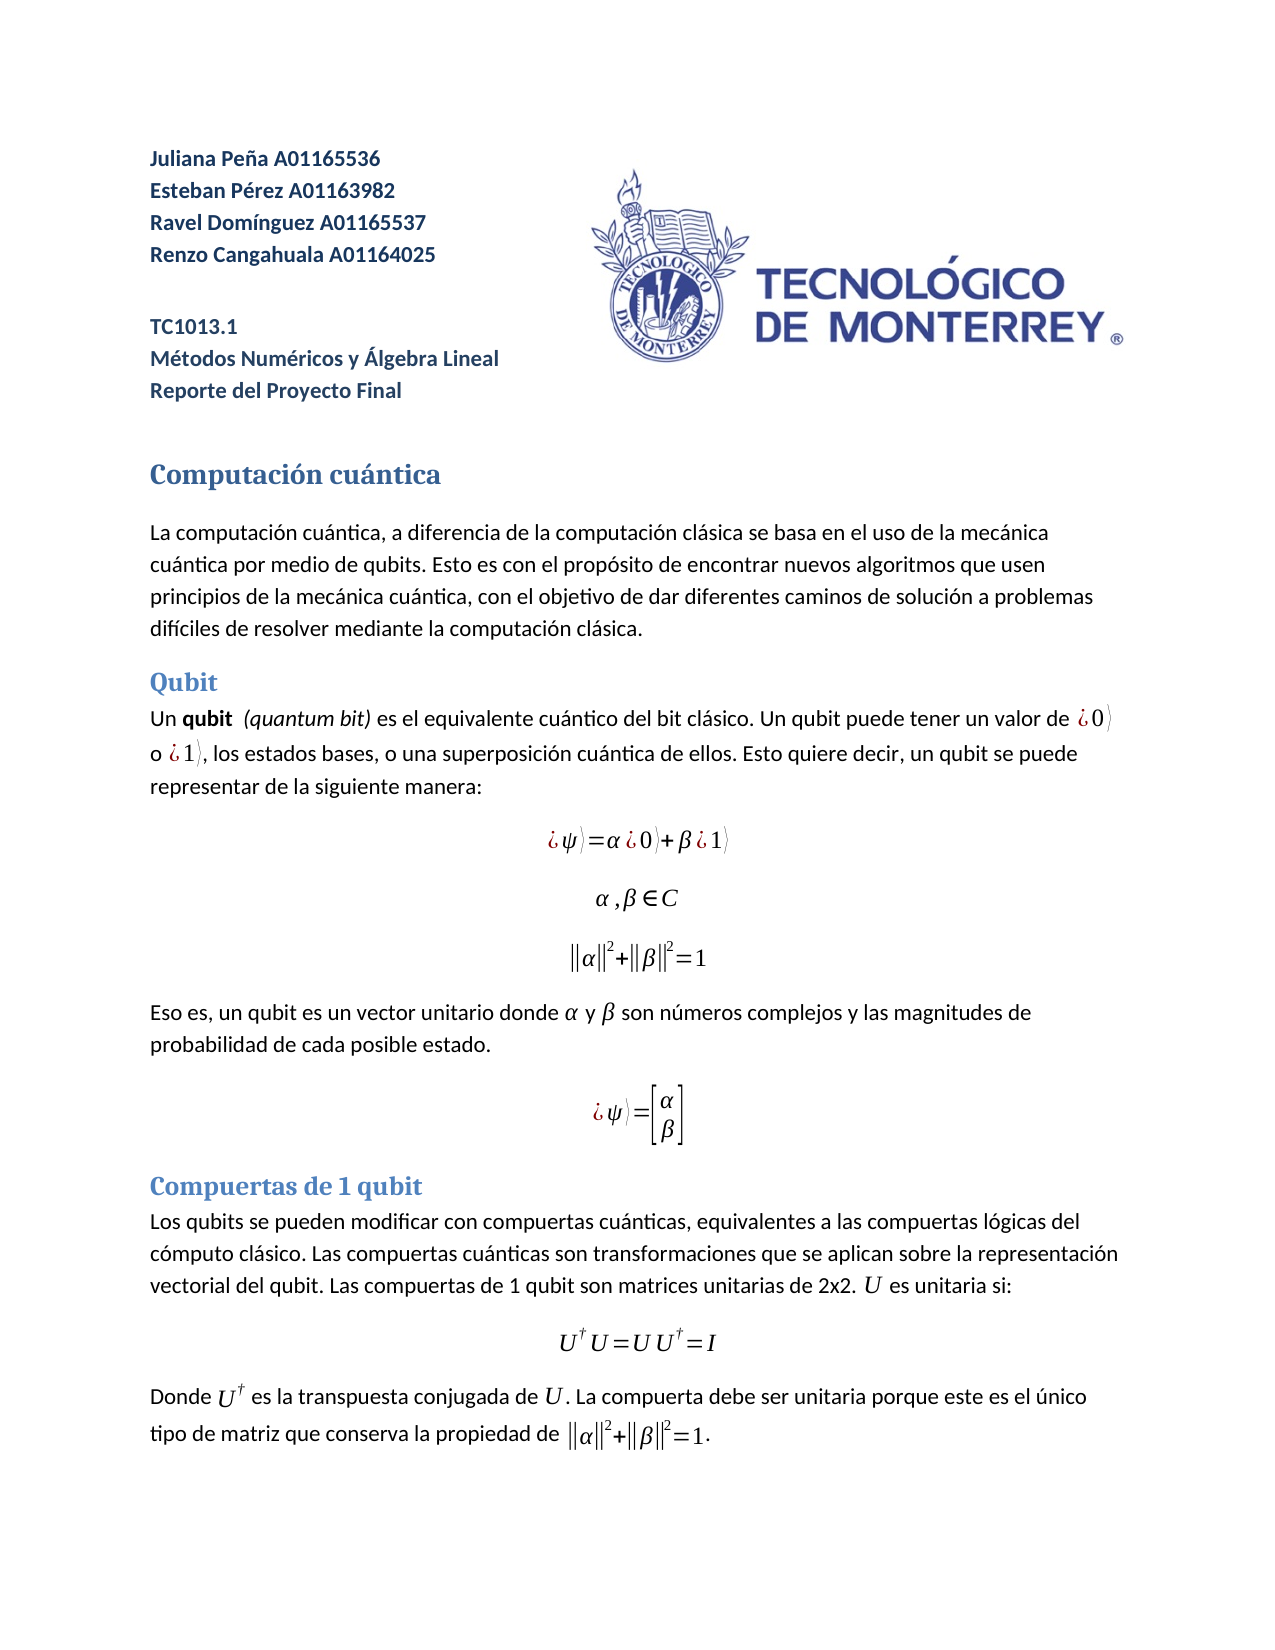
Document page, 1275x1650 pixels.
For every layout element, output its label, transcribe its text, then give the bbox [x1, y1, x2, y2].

text Eso es, un qubit es un vector unitario donde y son números complejos y las magnitudes de probabilidad de cada posible estado. [150, 998, 1125, 1058]
text Donde es la transpuesta conjugada de . La compuerta debe ser unitaria porque este es el único tipo de matriz que conserva la propiedad de . [150, 1381, 1125, 1451]
text Los qubits se pueden modificar con compuertas cuánticas, equivalentes a las compuertas lógicas del cómputo clásico. Las compuertas cuánticas son transformaciones que se aplican sobre la representación vectorial del qubit. Las compuertas de 1 qubit son matrices unitarias de 2x2. es unitaria si: [150, 1207, 1125, 1299]
subtitle Juliana Peña A01165536 Esteban Pérez A01163982 Ravel Domínguez A01165537 Renzo Cangahuala A01164025 [150, 144, 1125, 307]
text TC1013.1 Métodos Numéricos y Álgebra Lineal Reporte del Proyecto Final [150, 312, 1125, 404]
subtitle La computación cuántica, a diferencia de la computación clásica se basa en el uso de la mecánica cuántica por medio de qubits. Esto es con el propósito de encontrar nuevos algoritmos que usen principios de la mecánica cuántica, con el objetivo de dar diferentes caminos de solución a problemas difíciles de resolver mediante la computación clásica. [150, 518, 1125, 642]
picture [585, 159, 1127, 369]
subtitle Qubit [150, 667, 1125, 698]
subtitle Compuertas de 1 qubit [150, 1171, 1125, 1202]
text Un qubit (quantum bit) es el equivalente cuántico del bit clásico. Un qubit puede tener un valor de o , los estados bases, o una superposición cuántica de ellos. Esto quiere decir, un qubit se puede representar de la siguiente manera: [150, 703, 1125, 800]
subtitle Computación cuántica [150, 458, 1125, 492]
